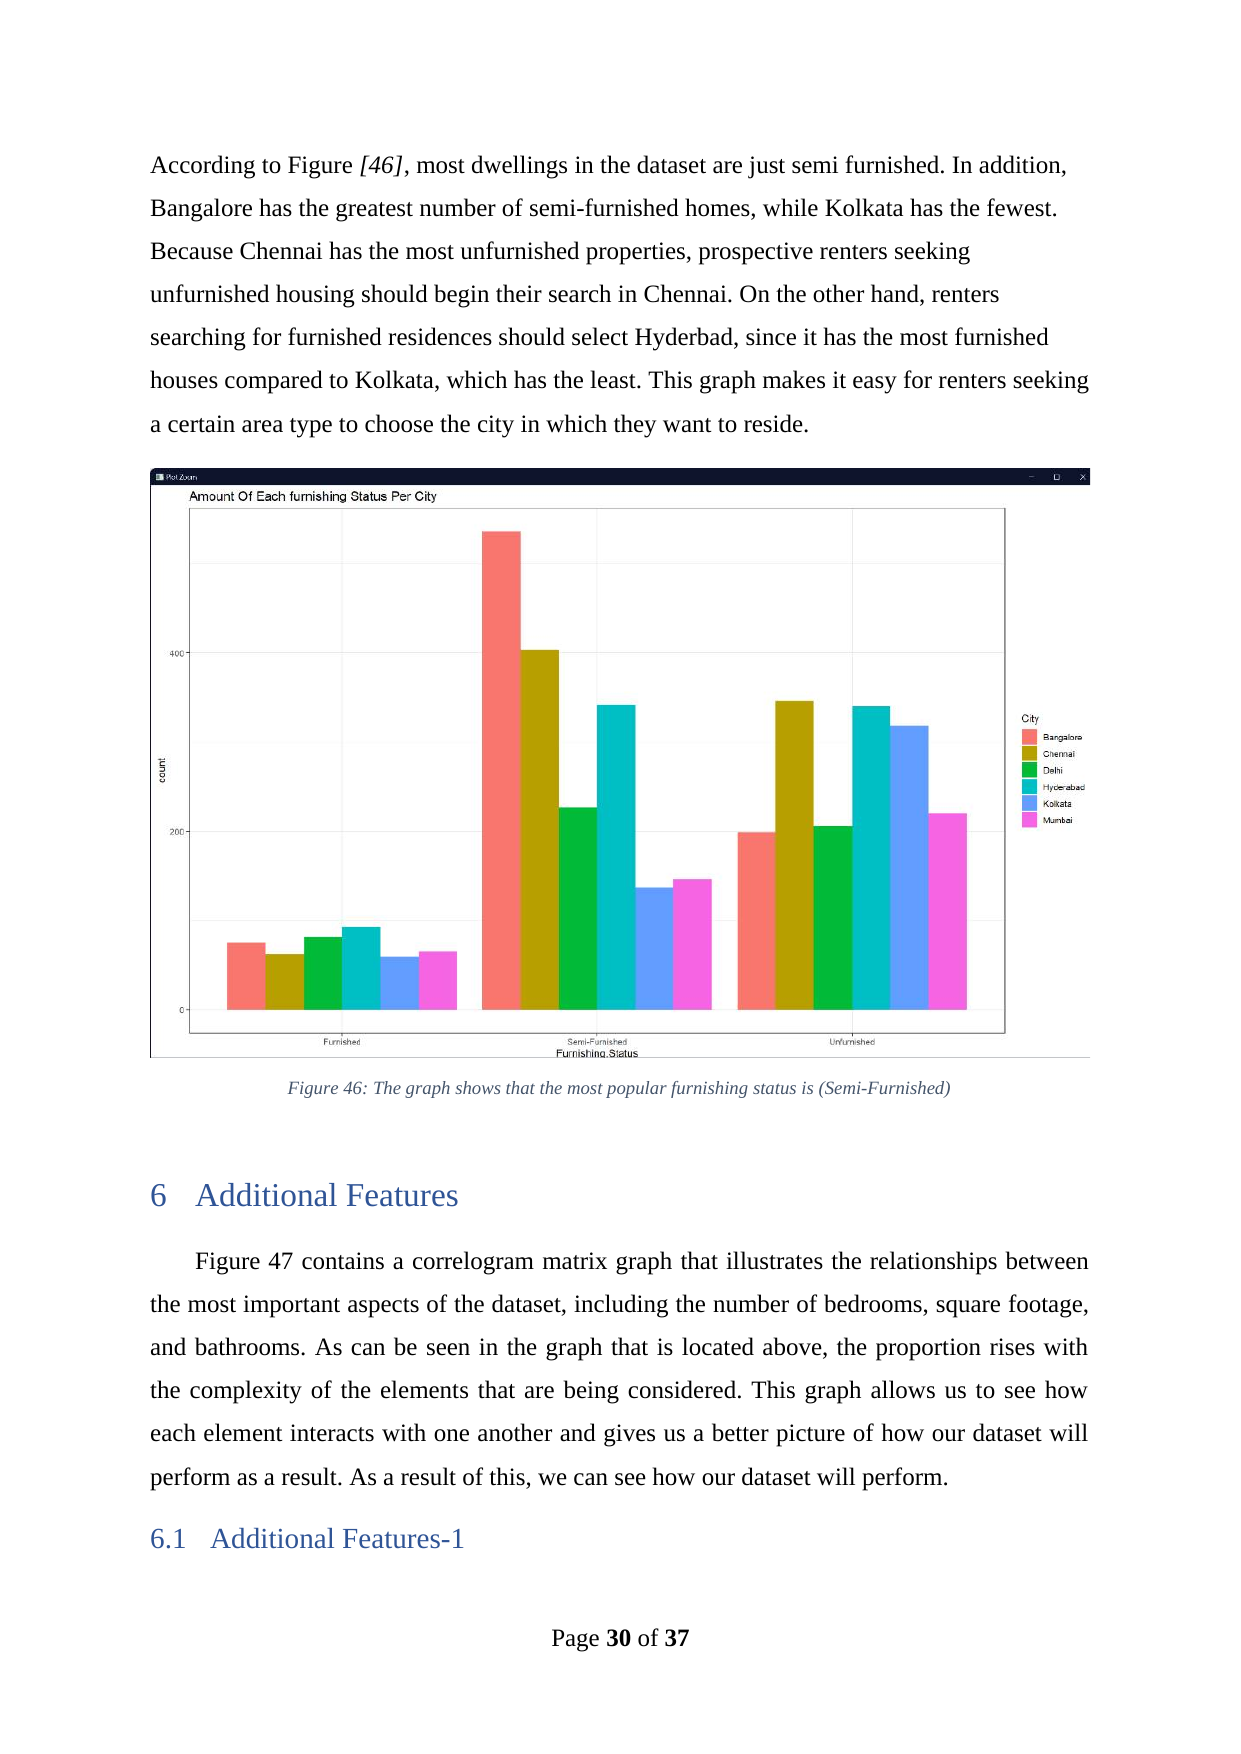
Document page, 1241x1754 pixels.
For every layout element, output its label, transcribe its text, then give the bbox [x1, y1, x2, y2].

subtitle Additional Features [150, 1175, 1090, 1214]
text Figure 47 contains a correlogram matrix graph that illustrates the relationships between the most important aspects of the dataset, including the number of bedrooms, square footage, and bathrooms. As can be seen in the graph that is located above, the proportion rises with the complexity of the elements that are being considered. This graph allows us to see how each element interacts with one another and gives us a better picture of how our dataset will perform as a result. As a result of this, we can see how our dataset will perform. [150, 1246, 1090, 1490]
text Additional Features-1 [150, 1521, 1090, 1555]
picture [150, 468, 1091, 1058]
text Figure 46: The graph shows that the most popular furnishing status is (Semi-Furnished) [150, 1077, 1090, 1098]
text According to Figure [46], most dwellings in the dataset are just semi furnished. In addition, Bangalore has the greatest number of semi-furnished homes, while Kolkata has the fewest. Because Chennai has the most unfurnished properties, prospective renters seeking unfurnished housing should begin their search in Chennai. On the other hand, renters searching for furnished residences should select Hyderbad, since it has the most furnished houses compared to Kolkata, which has the least. This graph makes it easy for renters seeking a certain area type to choose the city in which they want to reside. [150, 150, 1090, 437]
